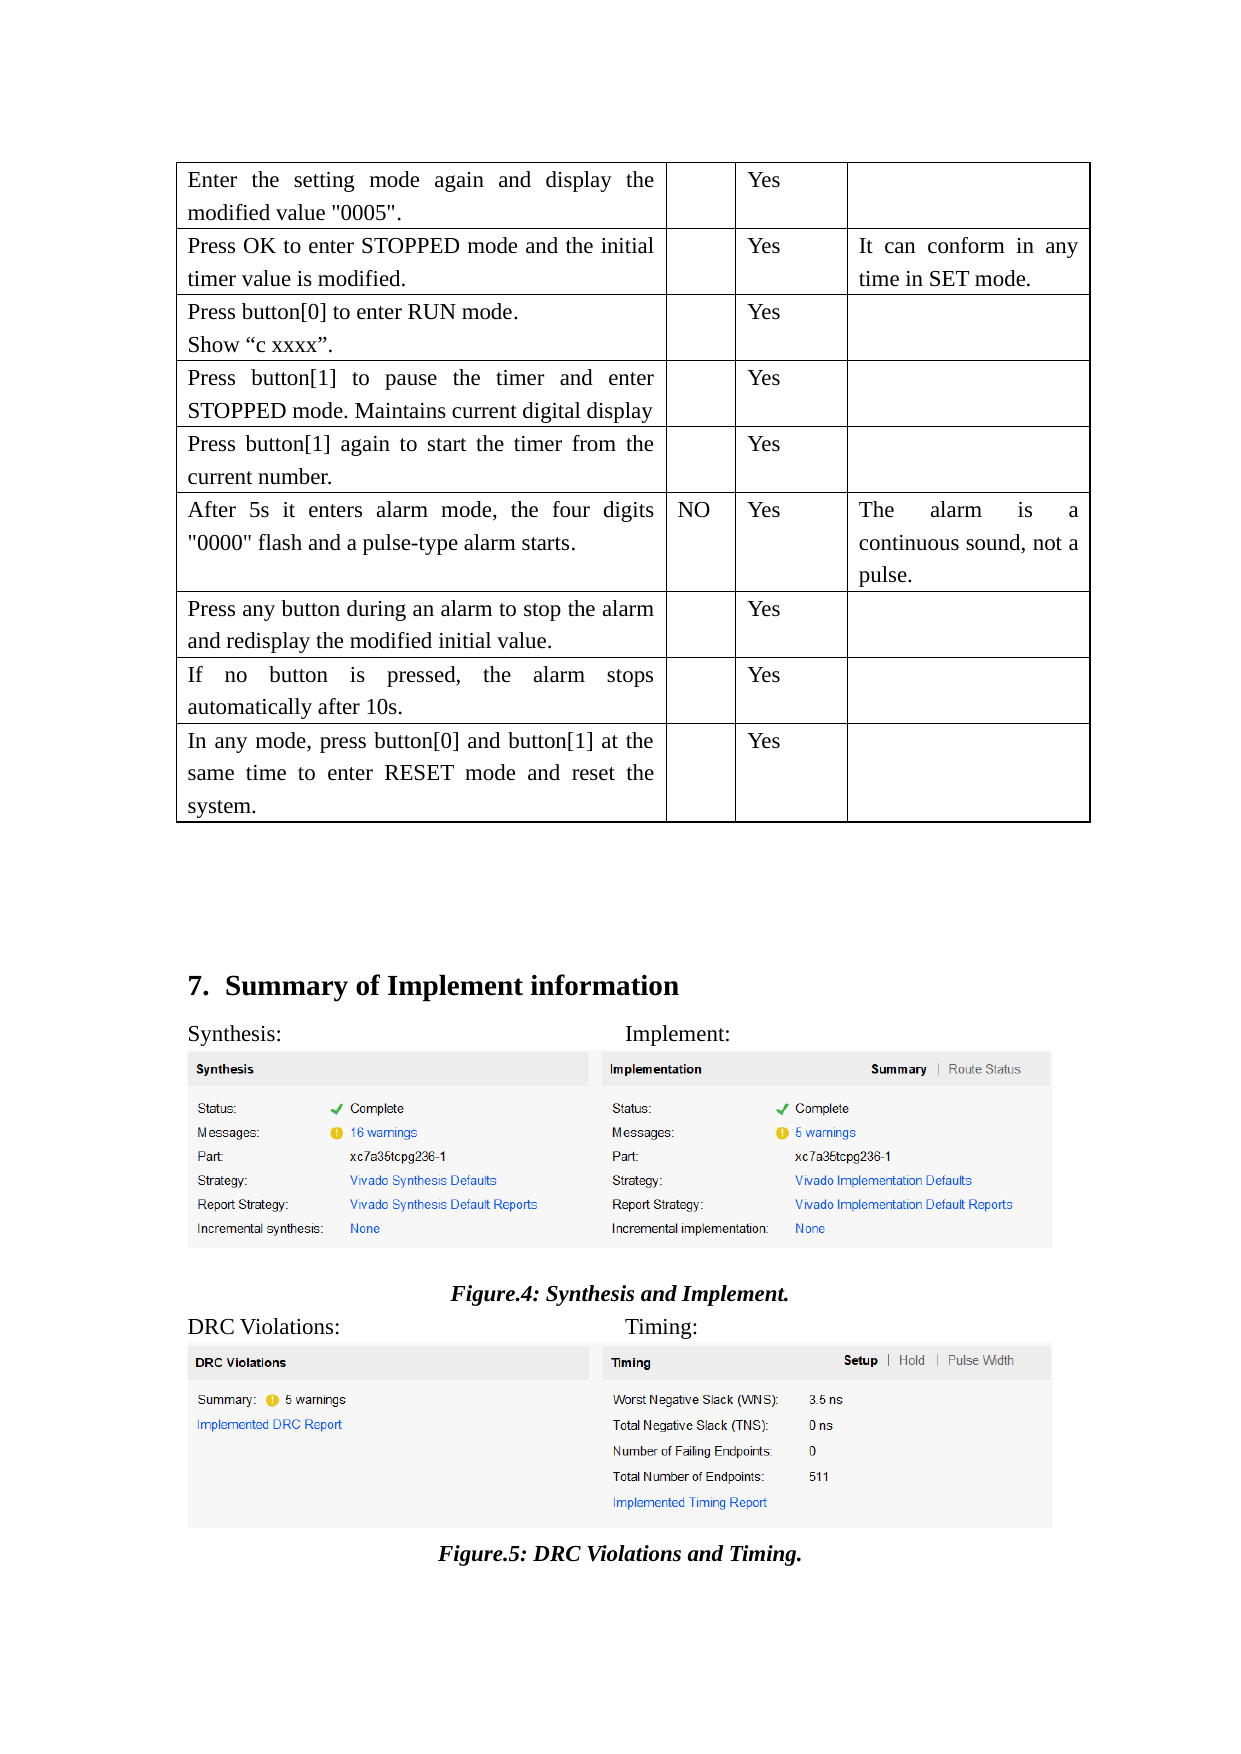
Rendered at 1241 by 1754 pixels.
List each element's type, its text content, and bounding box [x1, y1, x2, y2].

table_cell Enter the setting mode again and display the modified value "0005". [177, 163, 666, 228]
table_cell [667, 229, 735, 294]
table_cell [667, 295, 735, 360]
table_cell [667, 658, 735, 723]
table_cell Yes [736, 361, 847, 426]
table_cell If no button is pressed, the alarm stops automatically after 10s. [177, 658, 666, 723]
table_cell Yes [736, 592, 847, 657]
table_cell [667, 724, 735, 821]
table_cell Yes [736, 724, 847, 821]
table_cell After 5s it enters alarm mode, the four digits "0000" flash and a pulse-type alarm starts. [177, 493, 666, 591]
table_cell Yes [736, 493, 847, 591]
text Figure.5: DRC Violations and Timing. [187, 1537, 1053, 1570]
table_cell Press OK to enter STOPPED mode and the initial timer value is modified. [177, 229, 666, 294]
text Synthesis: Implement: [187, 1017, 1053, 1050]
table_cell Yes [736, 427, 847, 492]
table_cell [667, 361, 735, 426]
table_cell It can conform in any time in SET mode. [848, 229, 1089, 294]
picture [187, 1342, 1053, 1528]
table_cell [667, 427, 735, 492]
table_cell NO [667, 493, 735, 591]
table_cell Press button[1] to pause the timer and enter STOPPED mode. Maintains current digital display [177, 361, 666, 426]
table_cell [848, 724, 1089, 821]
text Figure.4: Synthesis and Implement. [187, 1277, 1053, 1310]
table_cell [848, 592, 1089, 657]
table_cell Yes [736, 163, 847, 228]
table_cell [848, 658, 1089, 723]
picture [187, 1050, 1053, 1248]
table_cell Press button[0] to enter RUN mode. Show “c xxxx”. [177, 295, 666, 360]
table_cell [848, 361, 1089, 426]
table_cell [848, 427, 1089, 492]
list Summary of Implement information [187, 952, 1053, 1017]
table_cell Yes [736, 658, 847, 723]
table_cell Press any button during an alarm to stop the alarm and redisplay the modified initial value. [177, 592, 666, 657]
table_cell Yes [736, 229, 847, 294]
table_cell [667, 163, 735, 228]
table_cell Press button[1] again to start the timer from the current number. [177, 427, 666, 492]
table_cell Yes [736, 295, 847, 360]
text DRC Violations: Timing: [187, 1310, 1053, 1342]
table_cell In any mode, press button[0] and button[1] at the same time to enter RESET mode and reset the system. [177, 724, 666, 821]
table_cell The alarm is a continuous sound, not a pulse. [848, 493, 1089, 591]
table_cell [848, 295, 1089, 360]
table_cell [667, 592, 735, 657]
table_cell [848, 163, 1089, 228]
